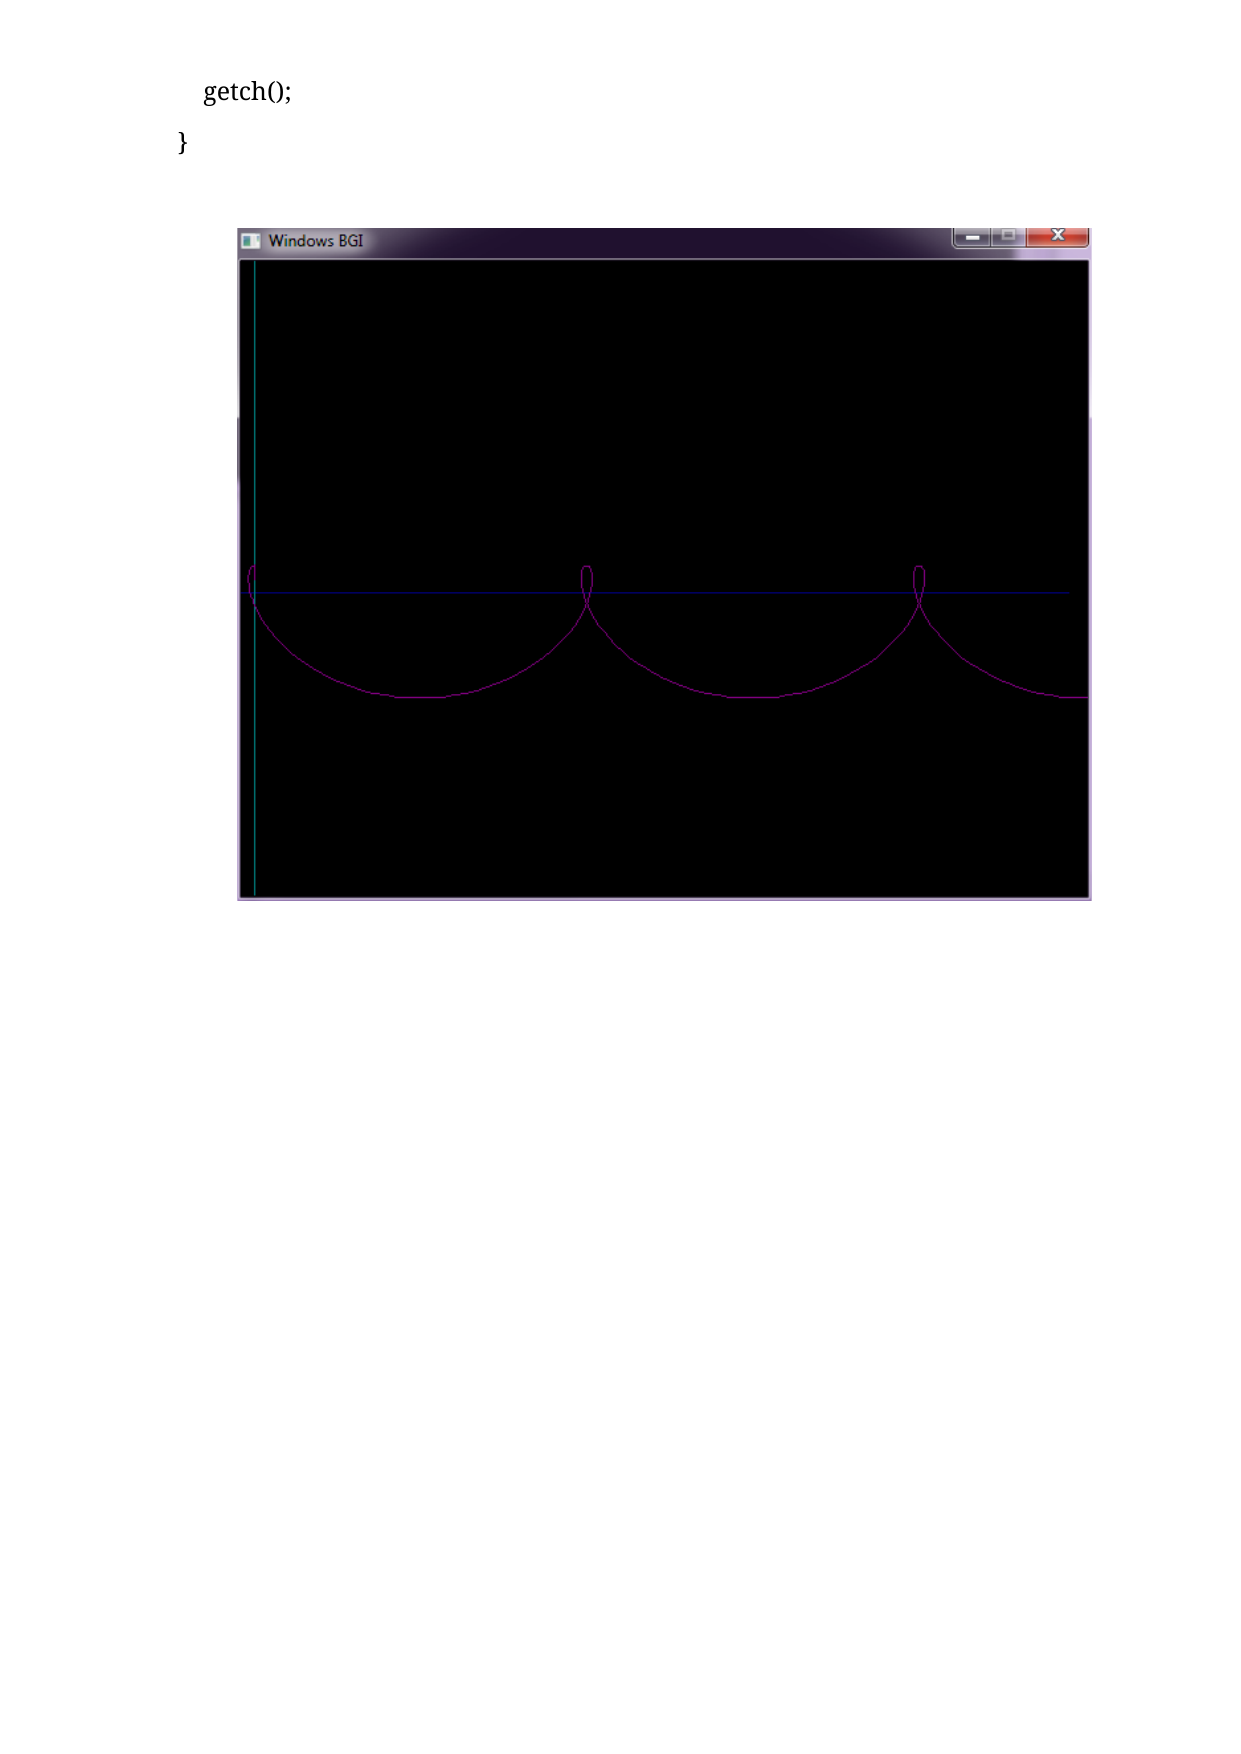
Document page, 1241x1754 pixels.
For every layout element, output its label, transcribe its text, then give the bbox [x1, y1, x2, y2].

picture [237, 228, 1092, 901]
text } [177, 125, 1152, 159]
text getch(); [177, 74, 1152, 108]
